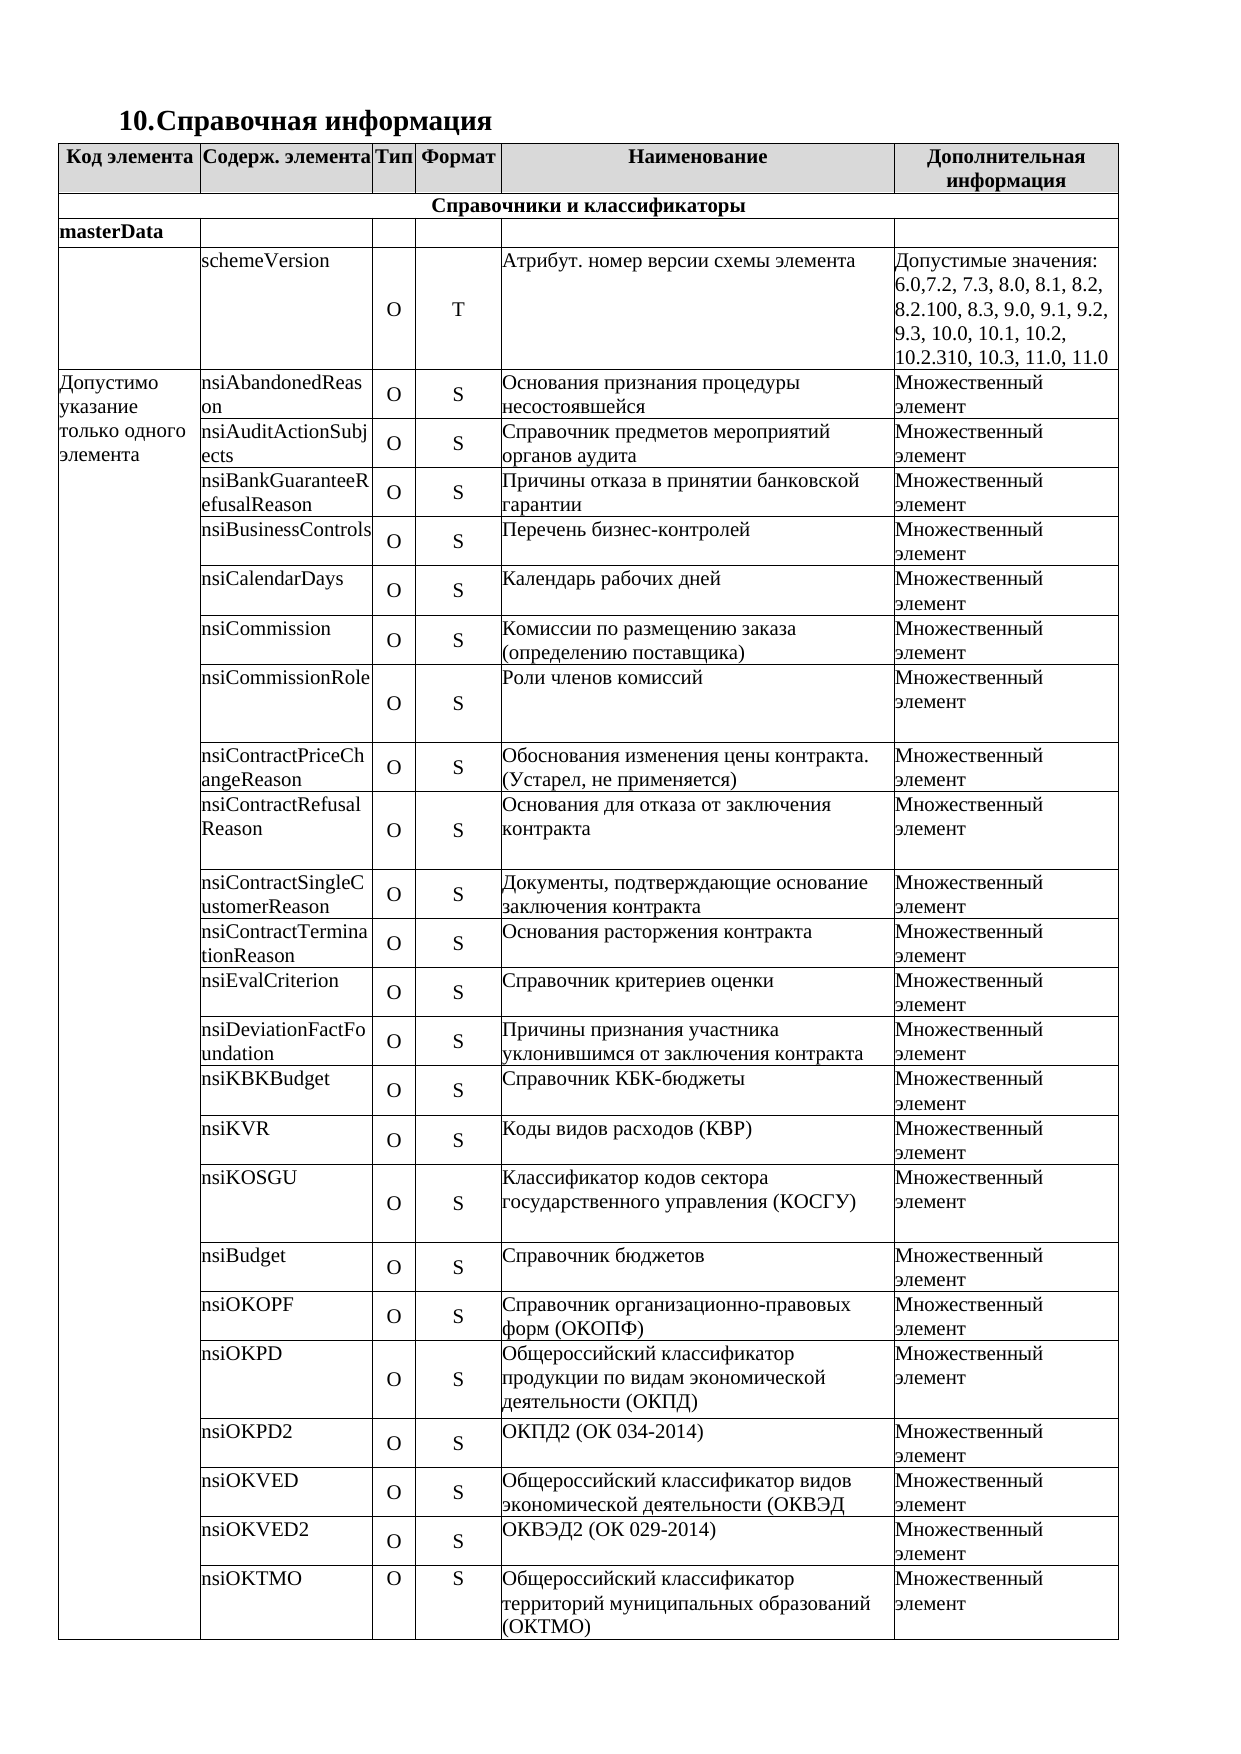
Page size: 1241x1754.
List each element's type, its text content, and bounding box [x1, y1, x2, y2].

table_cell S [416, 1566, 501, 1638]
table_cell S [416, 1017, 501, 1065]
table_cell S [416, 616, 501, 664]
table_cell nsiBudget [201, 1243, 372, 1291]
table_cell О [373, 870, 415, 918]
table_cell Обоснования изменения цены контракта. (Устарел, не применяется) [502, 743, 894, 791]
table_cell Множественный элемент [895, 1566, 1118, 1638]
table_cell Причины отказа в принятии банковской гарантии [502, 468, 894, 516]
table_cell nsiKOSGU [201, 1165, 372, 1242]
table_cell Справочники и классификаторы [59, 194, 1118, 217]
table_cell S [416, 566, 501, 614]
table_cell Множественный элемент [895, 665, 1118, 742]
table_cell О [373, 743, 415, 791]
table_cell S [416, 1468, 501, 1516]
table_cell Множественный элемент [895, 1017, 1118, 1065]
table_cell nsiContractRefusalReason [201, 792, 372, 869]
table_cell Множественный элемент [895, 566, 1118, 614]
table_cell Атрибут. номер версии схемы элемента [502, 248, 894, 369]
table_cell nsiCommission [201, 616, 372, 664]
table_cell О [373, 1066, 415, 1114]
table_cell Роли членов комиссий [502, 665, 894, 742]
table_cell Множественный элемент [895, 1517, 1118, 1565]
table_cell masterData [59, 219, 200, 247]
table_cell S [416, 468, 501, 516]
table_cell S [416, 370, 501, 418]
table_cell nsiOKVED2 [201, 1517, 372, 1565]
table_cell S [416, 1116, 501, 1164]
table_cell Множественный элемент [895, 370, 1118, 418]
table_cell S [416, 743, 501, 791]
table_cell О [373, 419, 415, 467]
table_cell nsiOKOPF [201, 1292, 372, 1340]
table_cell S [416, 419, 501, 467]
table_cell S [416, 870, 501, 918]
table_cell О [373, 792, 415, 869]
table_cell Множественный элемент [895, 1341, 1118, 1418]
table_cell O [373, 1566, 415, 1638]
table_header Формат [416, 144, 501, 192]
table_cell S [416, 1165, 501, 1242]
table_cell Основания признания процедуры несостоявшейся [502, 370, 894, 418]
table_cell S [416, 1066, 501, 1114]
table_cell О [373, 1165, 415, 1242]
table_cell nsiContractPriceChangeReason [201, 743, 372, 791]
table_cell О [373, 1243, 415, 1291]
table_header Код элемента [59, 144, 200, 192]
table_cell S [416, 1341, 501, 1418]
table_cell nsiCommissionRole [201, 665, 372, 742]
table_cell nsiKVR [201, 1116, 372, 1164]
table_cell О [373, 1116, 415, 1164]
table_cell nsiCalendarDays [201, 566, 372, 614]
table_cell Причины признания участника уклонившимся от заключения контракта [502, 1017, 894, 1065]
table_cell О [373, 468, 415, 516]
table_cell nsiOKPD [201, 1341, 372, 1418]
table_cell Множественный элемент [895, 1468, 1118, 1516]
table_cell Множественный элемент [895, 968, 1118, 1016]
table_cell Множественный элемент [895, 1116, 1118, 1164]
table_cell nsiKBKBudget [201, 1066, 372, 1114]
table_cell О [373, 1419, 415, 1467]
table_header Содерж. элемента [201, 144, 372, 192]
table_cell Справочник критериев оценки [502, 968, 894, 1016]
table_cell Множественный элемент [895, 1419, 1118, 1467]
table_cell schemeVersion [201, 248, 372, 369]
table_cell [895, 219, 1118, 247]
table_cell О [373, 1517, 415, 1565]
table_cell nsiBusinessControls [201, 517, 372, 565]
table_cell Множественный элемент [895, 1292, 1118, 1340]
table_cell Общероссийский классификатор территорий муниципальных образований (ОКТМО) [502, 1566, 894, 1638]
table_cell Допустимо указание только одного элемента [59, 370, 200, 1638]
table_cell Множественный элемент [895, 1165, 1118, 1242]
table_cell Множественный элемент [895, 743, 1118, 791]
table_cell ОКВЭД2 (ОК 029-2014) [502, 1517, 894, 1565]
table_cell О [373, 1017, 415, 1065]
table_header Тип [373, 144, 415, 192]
subtitle Справочная информация [118, 103, 1152, 137]
table_cell Основания расторжения контракта [502, 919, 894, 967]
table_cell Множественный элемент [895, 468, 1118, 516]
table_cell Классификатор кодов сектора государственного управления (КОСГУ) [502, 1165, 894, 1242]
table_cell Комиссии по размещению заказа (определению поставщика) [502, 616, 894, 664]
table_cell [373, 219, 415, 247]
table_cell Коды видов расходов (КВР) [502, 1116, 894, 1164]
table_cell S [416, 665, 501, 742]
table_cell Документы, подтверждающие основание заключения контракта [502, 870, 894, 918]
table_cell S [416, 1292, 501, 1340]
table_cell Т [416, 248, 501, 369]
table_cell Множественный элемент [895, 919, 1118, 967]
table_cell nsiAuditActionSubjects [201, 419, 372, 467]
table_cell nsiOKPD2 [201, 1419, 372, 1467]
table_cell О [373, 370, 415, 418]
table_cell Справочник бюджетов [502, 1243, 894, 1291]
table_cell [416, 219, 501, 247]
table_cell О [373, 566, 415, 614]
table_cell Множественный элемент [895, 517, 1118, 565]
table_cell nsiContractSingleCustomerReason [201, 870, 372, 918]
table_cell О [373, 665, 415, 742]
table_cell Множественный элемент [895, 870, 1118, 918]
table_cell nsiOKTMO [201, 1566, 372, 1638]
table_cell nsiAbandonedReason [201, 370, 372, 418]
table_cell О [373, 1292, 415, 1340]
table_cell nsiBankGuaranteeRefusalReason [201, 468, 372, 516]
table_cell nsiEvalCriterion [201, 968, 372, 1016]
table_header Наименование [502, 144, 894, 192]
table_cell Справочник организационно-правовых форм (ОКОПФ) [502, 1292, 894, 1340]
table_cell О [373, 1341, 415, 1418]
table_cell Допустимые значения: 6.0,7.2, 7.3, 8.0, 8.1, 8.2, 8.2.100, 8.3, 9.0, 9.1, 9.2, 9.3, 10.0, 10.1, 10.2, 10.2.310, 10.3, 11.0, 11.0 [895, 248, 1118, 369]
table_cell Общероссийский классификатор продукции по видам экономической деятельности (ОКПД) [502, 1341, 894, 1418]
table_cell [59, 248, 200, 369]
table_cell S [416, 968, 501, 1016]
table_cell Множественный элемент [895, 1243, 1118, 1291]
table_cell О [373, 968, 415, 1016]
table_cell [502, 219, 894, 247]
table_cell О [373, 616, 415, 664]
table_cell S [416, 517, 501, 565]
table_cell ОКПД2 (ОК 034-2014) [502, 1419, 894, 1467]
table_cell Перечень бизнес-контролей [502, 517, 894, 565]
table_cell Основания для отказа от заключения контракта [502, 792, 894, 869]
table_header Дополнительная информация [895, 144, 1118, 192]
table_cell Множественный элемент [895, 1066, 1118, 1114]
table_cell S [416, 919, 501, 967]
table_cell Множественный элемент [895, 792, 1118, 869]
table_cell S [416, 1243, 501, 1291]
table_cell Общероссийский классификатор видов экономической деятельности (ОКВЭД [502, 1468, 894, 1516]
table_cell nsiOKVED [201, 1468, 372, 1516]
table_cell О [373, 517, 415, 565]
table_cell Справочник КБК-бюджеты [502, 1066, 894, 1114]
table_cell nsiContractTerminationReason [201, 919, 372, 967]
table_cell nsiDeviationFactFoundation [201, 1017, 372, 1065]
table_cell [201, 219, 372, 247]
table_cell О [373, 248, 415, 369]
table_cell О [373, 1468, 415, 1516]
table_cell S [416, 792, 501, 869]
table_cell S [416, 1419, 501, 1467]
table_cell Справочник предметов мероприятий органов аудита [502, 419, 894, 467]
table_cell S [416, 1517, 501, 1565]
table_cell Календарь рабочих дней [502, 566, 894, 614]
table_cell Множественный элемент [895, 616, 1118, 664]
table_cell О [373, 919, 415, 967]
table_cell Множественный элемент [895, 419, 1118, 467]
